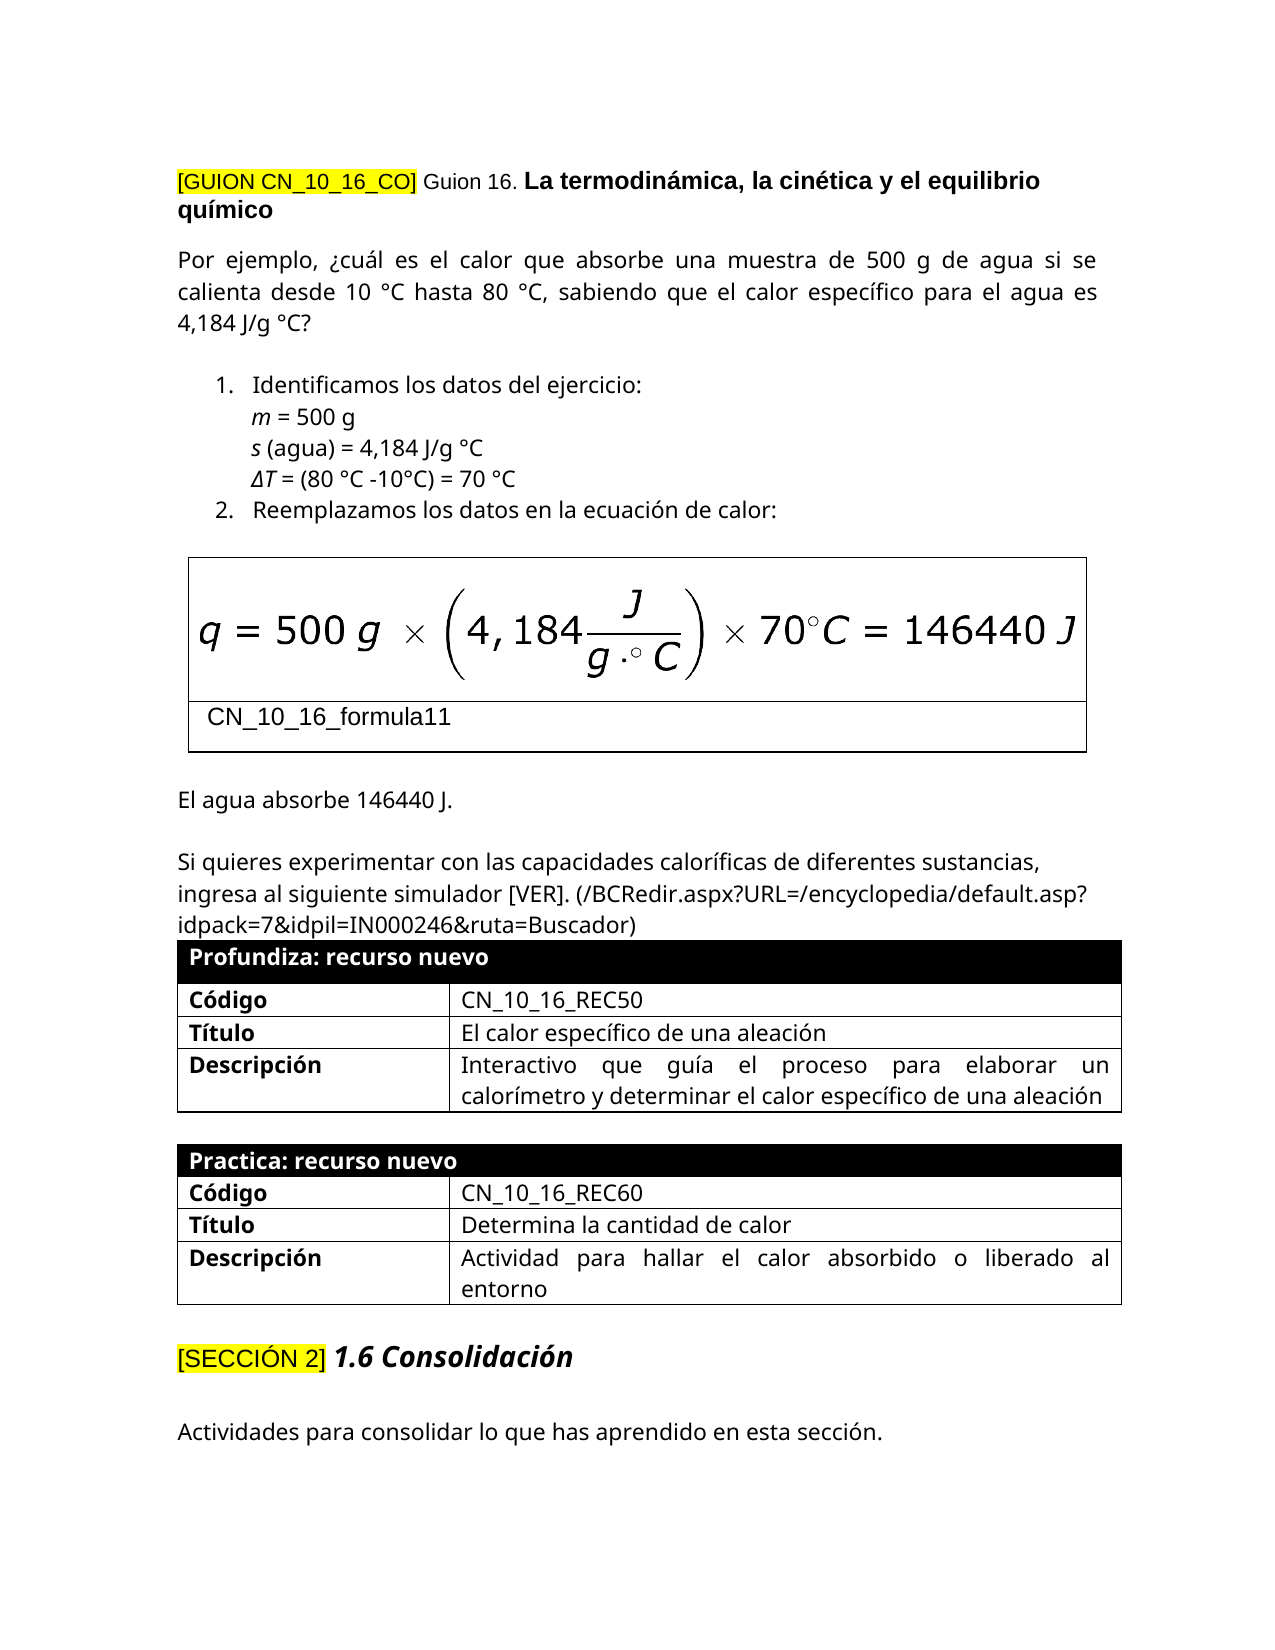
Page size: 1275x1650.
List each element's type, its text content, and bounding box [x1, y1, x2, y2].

table_cell Título [178, 1017, 449, 1048]
table_cell Código [178, 984, 449, 1016]
table_cell El calor específico de una aleación [450, 1017, 1121, 1048]
table_cell Determina la cantidad de calor [450, 1209, 1121, 1241]
table_header Practica: recurso nuevo [178, 1145, 1121, 1176]
text ΔT = (80 °C -10°C) = 70 °C [251, 463, 1098, 494]
text [SECCIÓN 2] 1.6 Consolidación [177, 1336, 1098, 1376]
table_cell Interactivo que guía el proceso para elaborar un calorímetro y determinar el calor específico de una aleación [450, 1049, 1121, 1111]
table_header Profundiza: recurso nuevo [178, 941, 1121, 983]
table_header [189, 558, 1086, 701]
table_cell CN_10_16_formula11 [189, 702, 1086, 751]
table_cell Actividad para hallar el calor absorbido o liberado al entorno [450, 1242, 1121, 1304]
text s (agua) = 4,184 J/g °C [251, 432, 1098, 463]
text Por ejemplo, ¿cuál es el calor que absorbe una muestra de 500 g de agua si se calienta desde 10 °C hasta 80 °C, sabiendo que el calor específico para el agua es 4,184 J/g °C? [177, 244, 1098, 338]
table_cell CN_10_16_REC60 [450, 1177, 1121, 1208]
text El agua absorbe 146440 J. [177, 784, 1098, 815]
table_cell Título [178, 1209, 449, 1241]
list Reemplazamos los datos en la ecuación de calor: [215, 494, 1098, 525]
text Si quieres experimentar con las capacidades caloríficas de diferentes sustancias, ingresa al siguiente simulador [VER]. (/BCRedir.aspx?URL=/encyclopedia/default.asp?idpack=7&idpil=IN000246&ruta=Buscador) [177, 846, 1098, 940]
picture [200, 588, 1075, 680]
table_cell Descripción [178, 1049, 449, 1111]
table_cell Código [178, 1177, 449, 1208]
list Identificamos los datos del ejercicio: [215, 369, 1098, 400]
text Actividades para consolidar lo que has aprendido en esta sección. [177, 1416, 1098, 1447]
table_cell CN_10_16_REC50 [450, 984, 1121, 1016]
table_cell Descripción [178, 1242, 449, 1304]
text m = 500 g [177, 400, 1098, 432]
